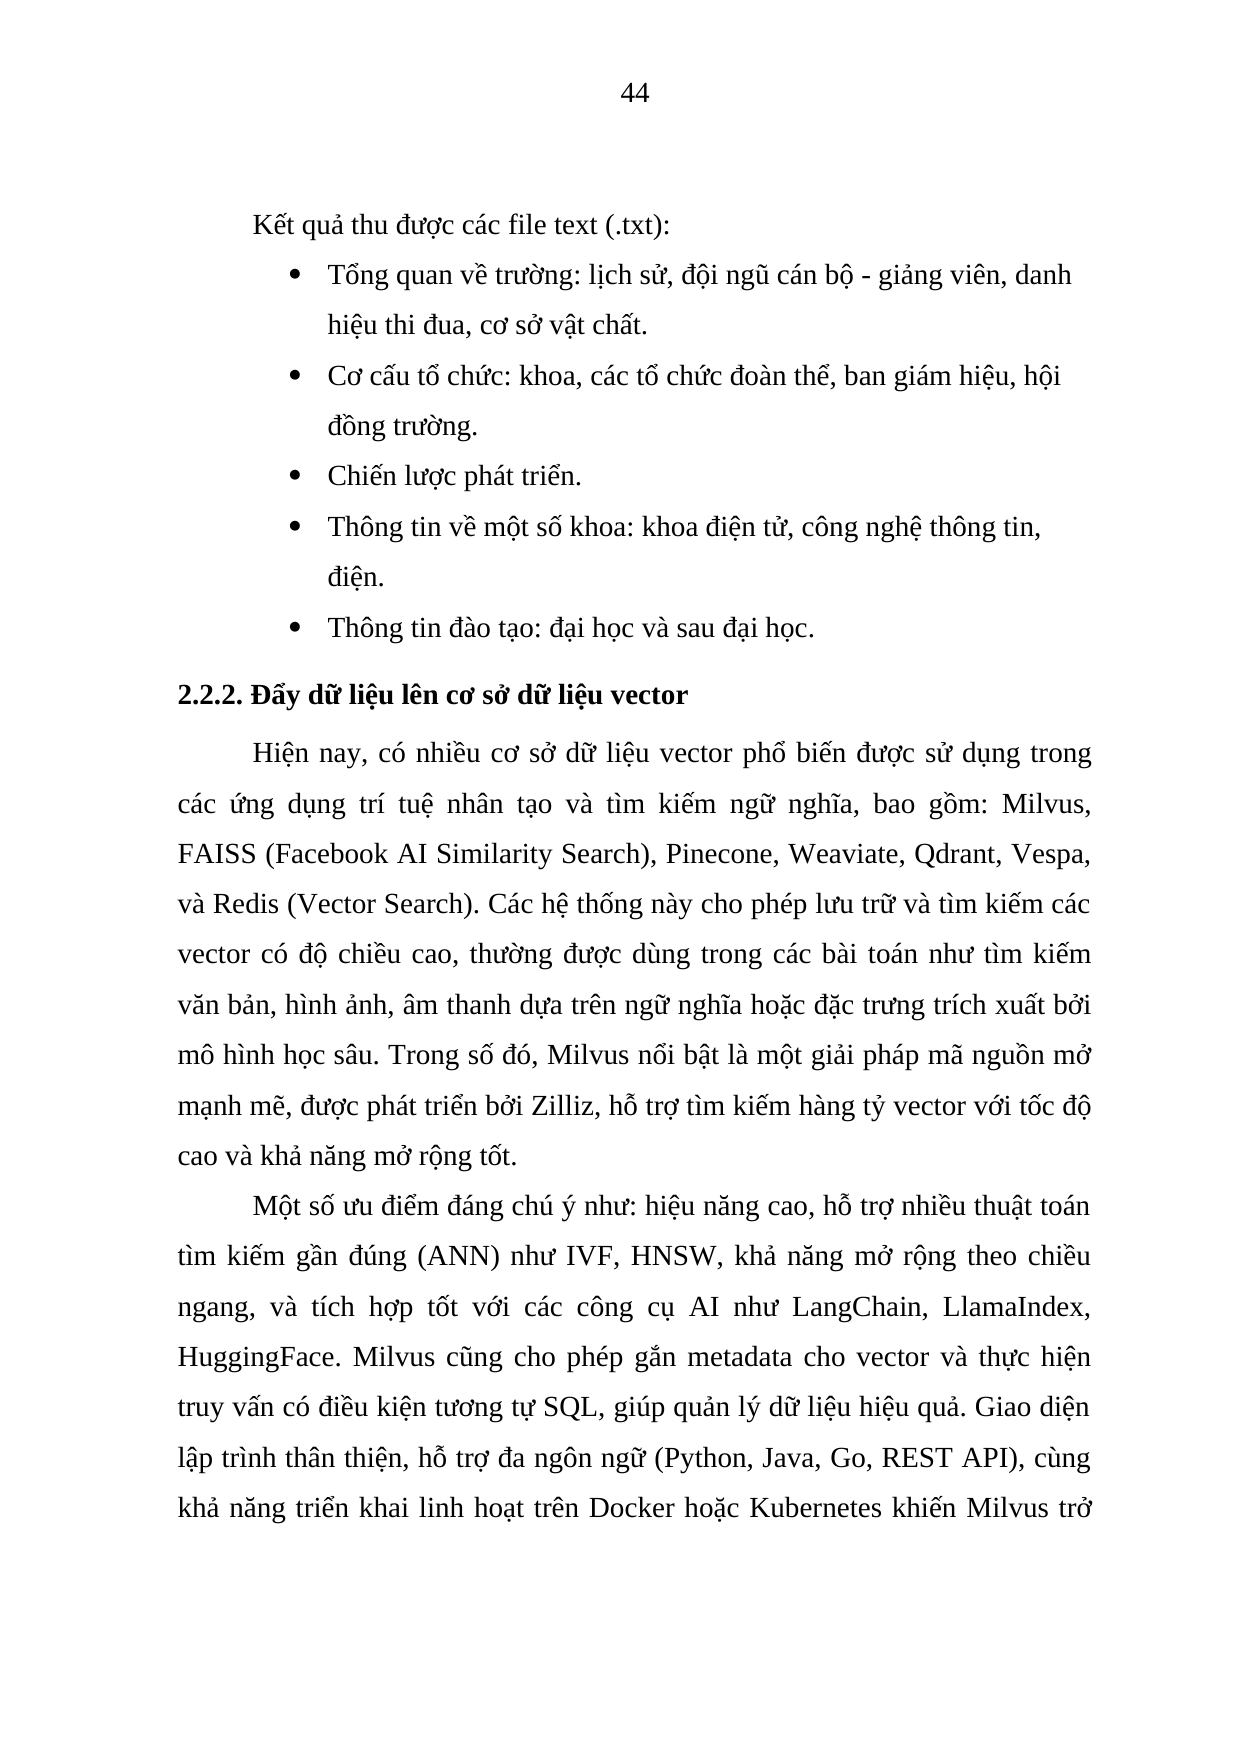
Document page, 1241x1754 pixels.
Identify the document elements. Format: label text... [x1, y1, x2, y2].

list Tổng quan về trường: lịch sử, đội ngũ cán bộ - giảng viên, danh hiệu thi đua, cơ sở vật chất. [290, 257, 1092, 341]
list Cơ cấu tổ chức: khoa, các tổ chức đoàn thể, ban giám hiệu, hội đồng trường. [290, 358, 1092, 442]
text Kết quả thu được các file text (.txt): [177, 207, 1092, 240]
text Hiện nay, có nhiều cơ sở dữ liệu vector phổ biến được sử dụng trong các ứng dụng trí tuệ nhân tạo và tìm kiếm ngữ nghĩa, bao gồm: Milvus, FAISS (Facebook AI Similarity Search), Pinecone, Weaviate, Qdrant, Vespa, và Redis (Vector Search). Các hệ thống này cho phép lưu trữ và tìm kiếm các vector có độ chiều cao, thường được dùng trong các bài toán như tìm kiếm văn bản, hình ảnh, âm thanh dựa trên ngữ nghĩa hoặc đặc trưng trích xuất bởi mô hình học sâu. Trong số đó, Milvus nổi bật là một giải pháp mã nguồn mở mạnh mẽ, được phát triển bởi Zilliz, hỗ trợ tìm kiếm hàng tỷ vector với tốc độ cao và khả năng mở rộng tốt. [177, 735, 1092, 1171]
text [177, 1188, 1092, 1524]
list Thông tin về một số khoa: khoa điện tử, công nghệ thông tin, điện. [290, 509, 1092, 593]
list Chiến lược phát triển. [290, 458, 1092, 492]
list Thông tin đào tạo: đại học và sau đại học. [290, 610, 1092, 643]
subtitle 2.2.2. Đẩy dữ liệu lên cơ sở dữ liệu vector [177, 677, 1092, 710]
